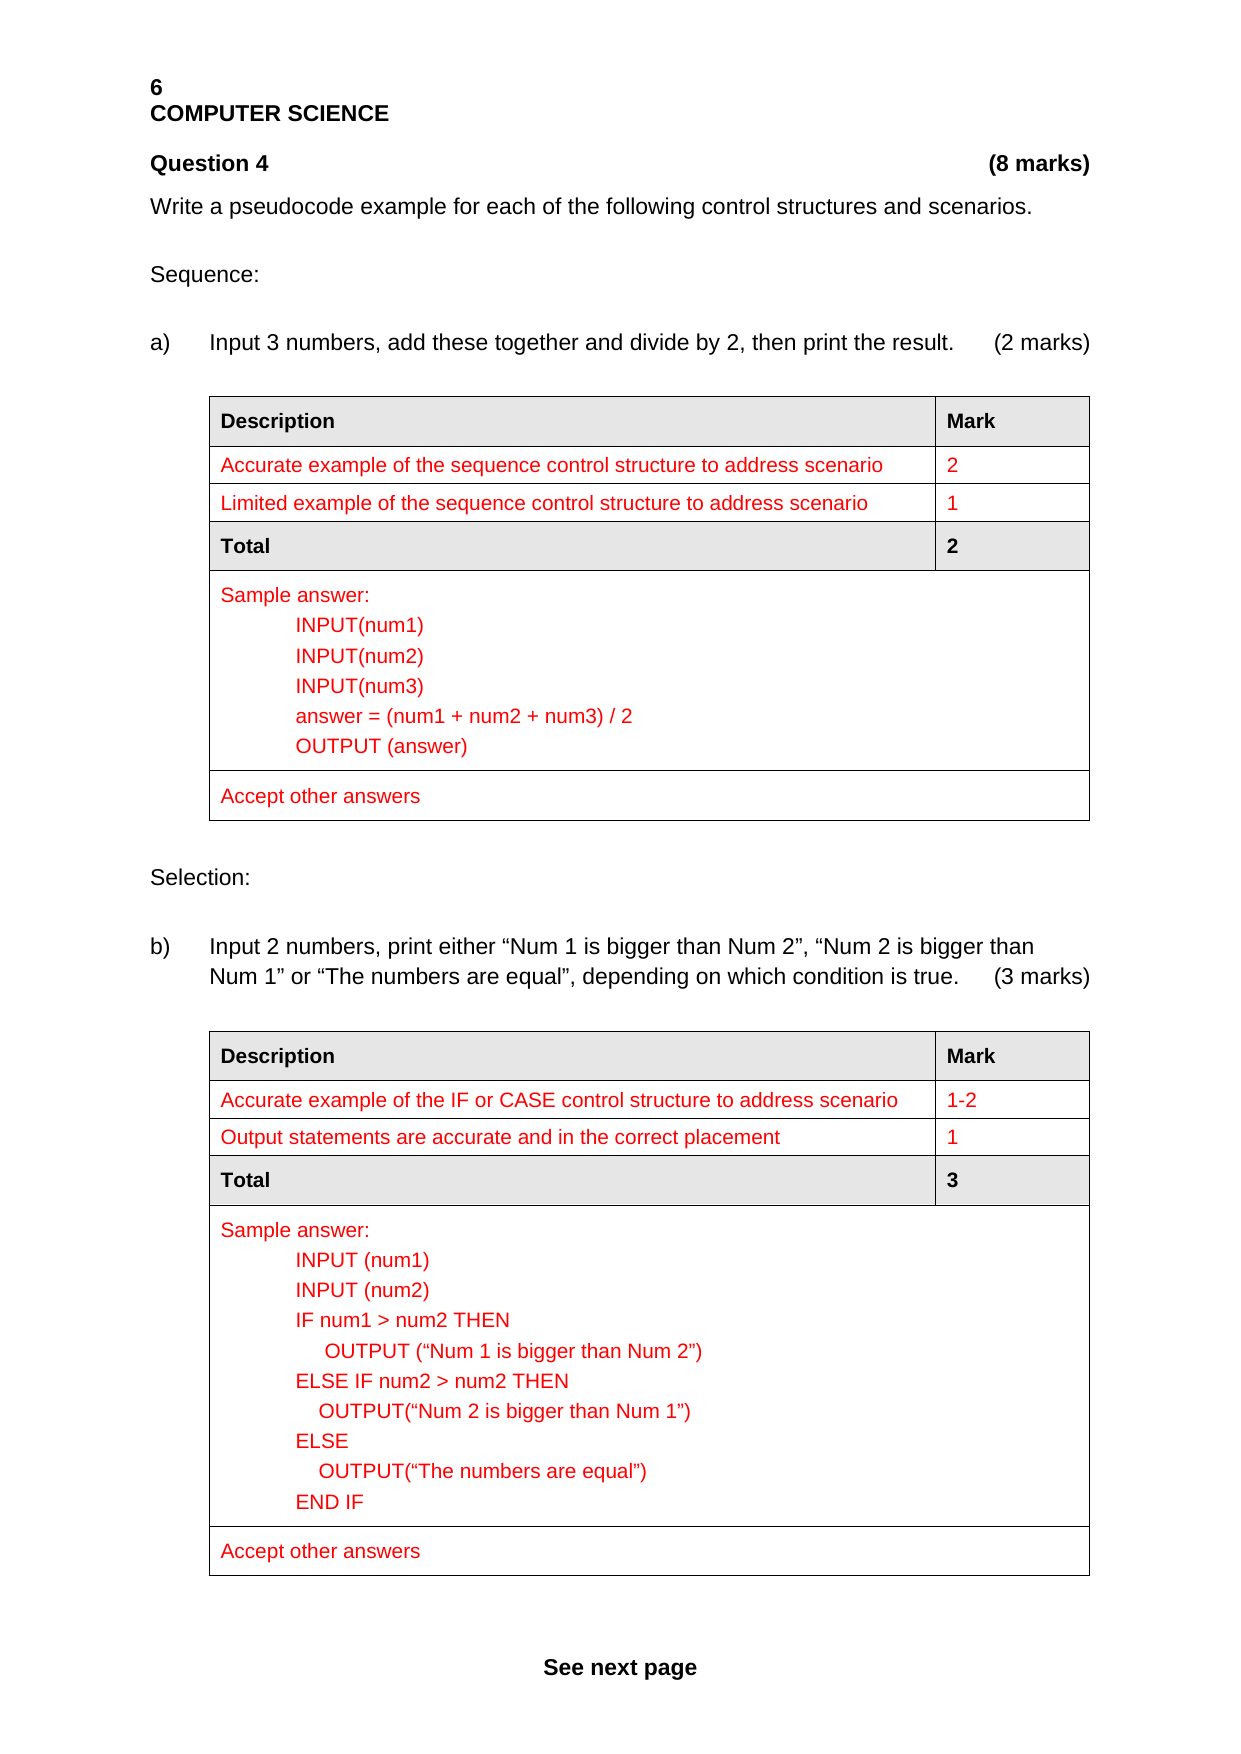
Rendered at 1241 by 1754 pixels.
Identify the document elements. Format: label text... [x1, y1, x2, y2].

table_header Mark [936, 397, 1089, 446]
table_cell Total [210, 522, 935, 570]
list Sequence: [150, 261, 1078, 287]
table_cell 1-2 [936, 1081, 1089, 1118]
table_cell Sample answer: INPUT (num1) INPUT (num2) IF num1 > num2 THEN OUTPUT (“Num 1 is bigger than Num 2”) ELSE IF num2 > num2 THEN OUTPUT(“Num 2 is bigger than Num 1”) ELSE OUTPUT(“The numbers are equal”) END IF [210, 1206, 1089, 1526]
table_cell Accurate example of the sequence control structure to address scenario [210, 447, 935, 483]
list Input 2 numbers, print either “Num 1 is bigger than Num 2”, “Num 2 is bigger than Num 1” or “The numbers are equal”, depending on which condition is true. (3 marks) [150, 933, 1078, 989]
text Selection: [150, 863, 1090, 890]
table_cell 2 [936, 447, 1089, 483]
table_cell Accurate example of the IF or CASE control structure to address scenario [210, 1081, 935, 1118]
table_cell Sample answer: INPUT(num1) INPUT(num2) INPUT(num3) answer = (num1 + num2 + num3) / 2 OUTPUT (answer) [210, 571, 1089, 770]
table_header Description [210, 1032, 935, 1080]
table_cell 2 [936, 522, 1089, 570]
table_cell 3 [936, 1156, 1089, 1204]
table_cell Total [210, 1156, 935, 1204]
table_header Mark [936, 1032, 1089, 1080]
list Input 3 numbers, add these together and divide by 2, then print the result. (2 marks) [150, 328, 1078, 355]
table_cell 1 [936, 1119, 1089, 1155]
list (8 marks) [150, 150, 1090, 176]
table_cell Accept other answers [210, 771, 1089, 820]
table_cell Accept other answers [210, 1527, 1089, 1575]
text Write a pseudocode example for each of the following control structures and scenarios. [150, 193, 1090, 219]
table_cell Limited example of the sequence control structure to address scenario [210, 484, 935, 521]
table_cell 1 [936, 484, 1089, 521]
table_cell Output statements are accurate and in the correct placement [210, 1119, 935, 1155]
table_header Description [210, 397, 935, 446]
